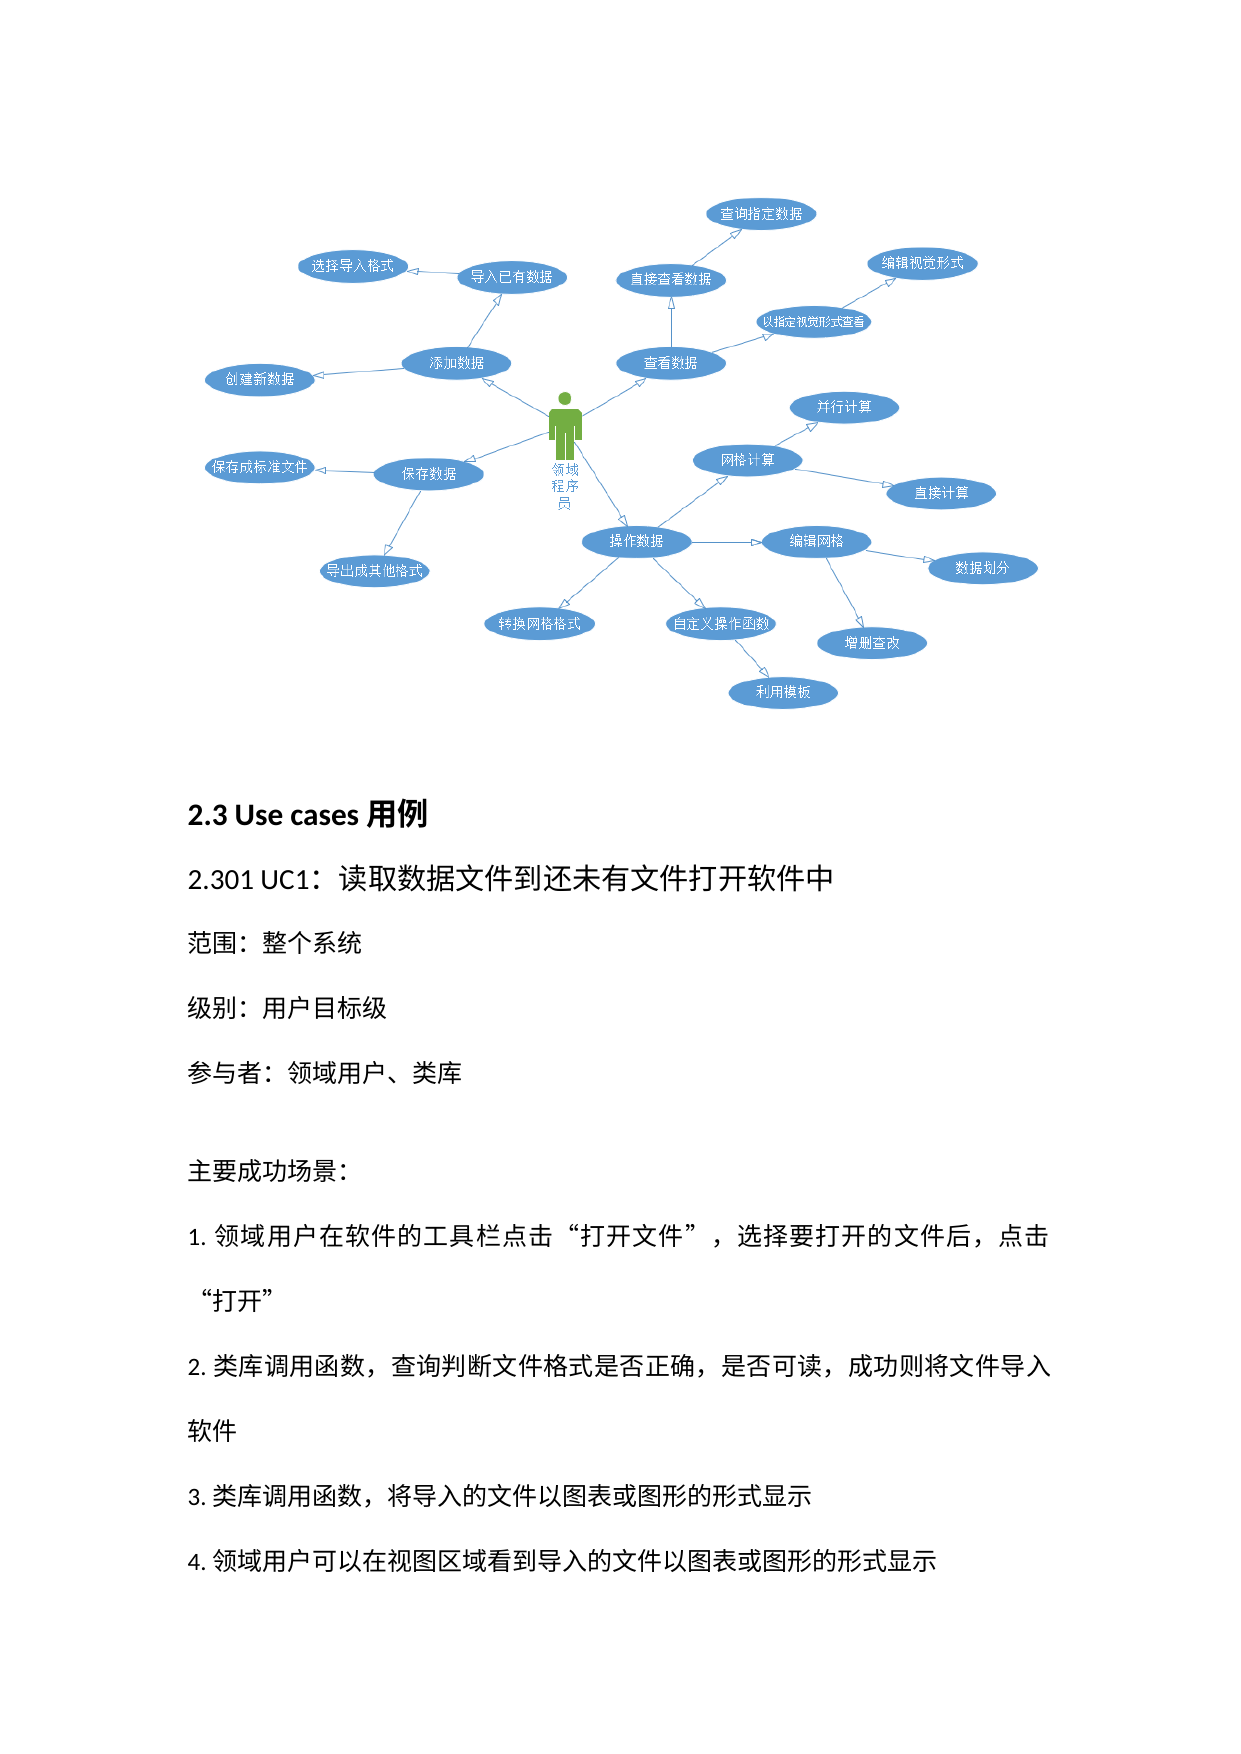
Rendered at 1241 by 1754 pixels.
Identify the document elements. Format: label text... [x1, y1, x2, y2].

text 级别：用户目标级 [187, 974, 1053, 1039]
text 2.301 UC1：读取数据文件到还未有文件打开软件中 [187, 844, 1053, 909]
text 4. 领域用户可以在视图区域看到导入的文件以图表或图形的形式显示 [187, 1527, 1053, 1592]
text 主要成功场景： [187, 1137, 1053, 1202]
text 2.3 Use cases 用例 [187, 779, 1053, 844]
text 范围：整个系统 [187, 909, 1053, 974]
text 2. 类库调用函数，查询判断文件格式是否正确，是否可读，成功则将文件导入软件 [187, 1332, 1053, 1462]
text 3. 类库调用函数，将导入的文件以图表或图形的形式显示 [187, 1462, 1053, 1527]
text 1. 领域用户在软件的工具栏点击“打开文件”，选择要打开的文件后，点击“打开” [187, 1202, 1053, 1332]
text 参与者：领域用户、类库 [187, 1039, 1053, 1104]
picture [187, 162, 1053, 743]
